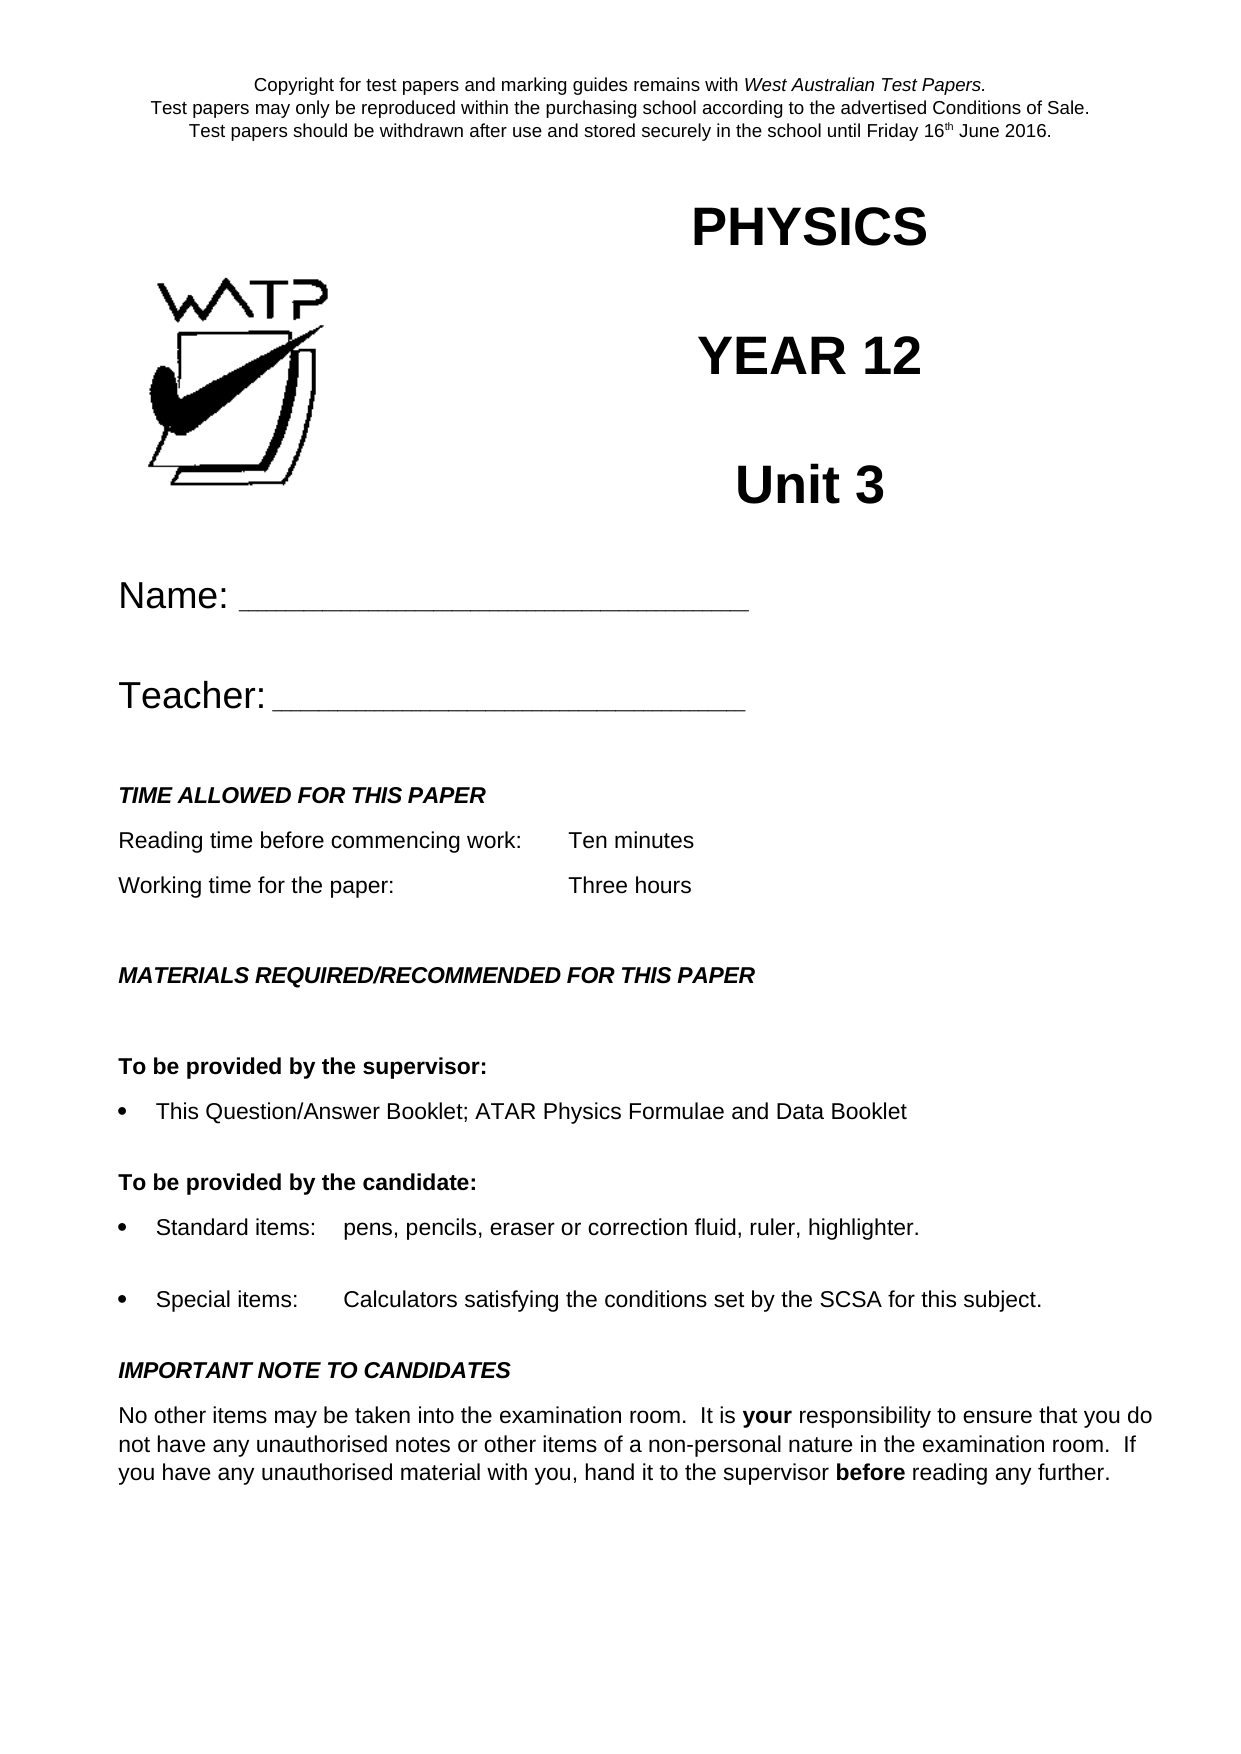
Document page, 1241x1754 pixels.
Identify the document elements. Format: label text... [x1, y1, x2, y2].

list Standard items: pens, pencils, eraser or correction fluid, ruler, highlighter. [118, 1214, 1122, 1241]
list Special items: Calculators satisfying the conditions set by the SCSA for this subject. [118, 1286, 1122, 1312]
list This Question/Answer Booklet; ATAR Physics Formulae and Data Booklet [118, 1098, 1122, 1124]
text To be provided by the candidate: [118, 1169, 1122, 1196]
text To be provided by the supervisor: [118, 1053, 1122, 1079]
text Reading time before commencing work: Ten minutes [118, 827, 1122, 853]
text Name: _______________________________________________________ [118, 573, 1122, 616]
text Working time for the paper: Three hours [118, 872, 1122, 899]
text No other items may be taken into the examination room. It is your responsibility to ensure that you do not have any unauthorised notes or other items of a non-personal nature in the examination room. If you have any unauthorised material with you, hand it to the supervisor before reading any further. [118, 1402, 1176, 1486]
text TIME ALLOWED FOR THIS PAPER [118, 782, 1122, 808]
text IMPORTANT NOTE TO CANDIDATES [118, 1357, 1122, 1384]
text MATERIALS REQUIRED/RECOMMENDED FOR THIS PAPER [118, 962, 1122, 989]
text Teacher: ___________________________________________________ [118, 674, 1122, 717]
